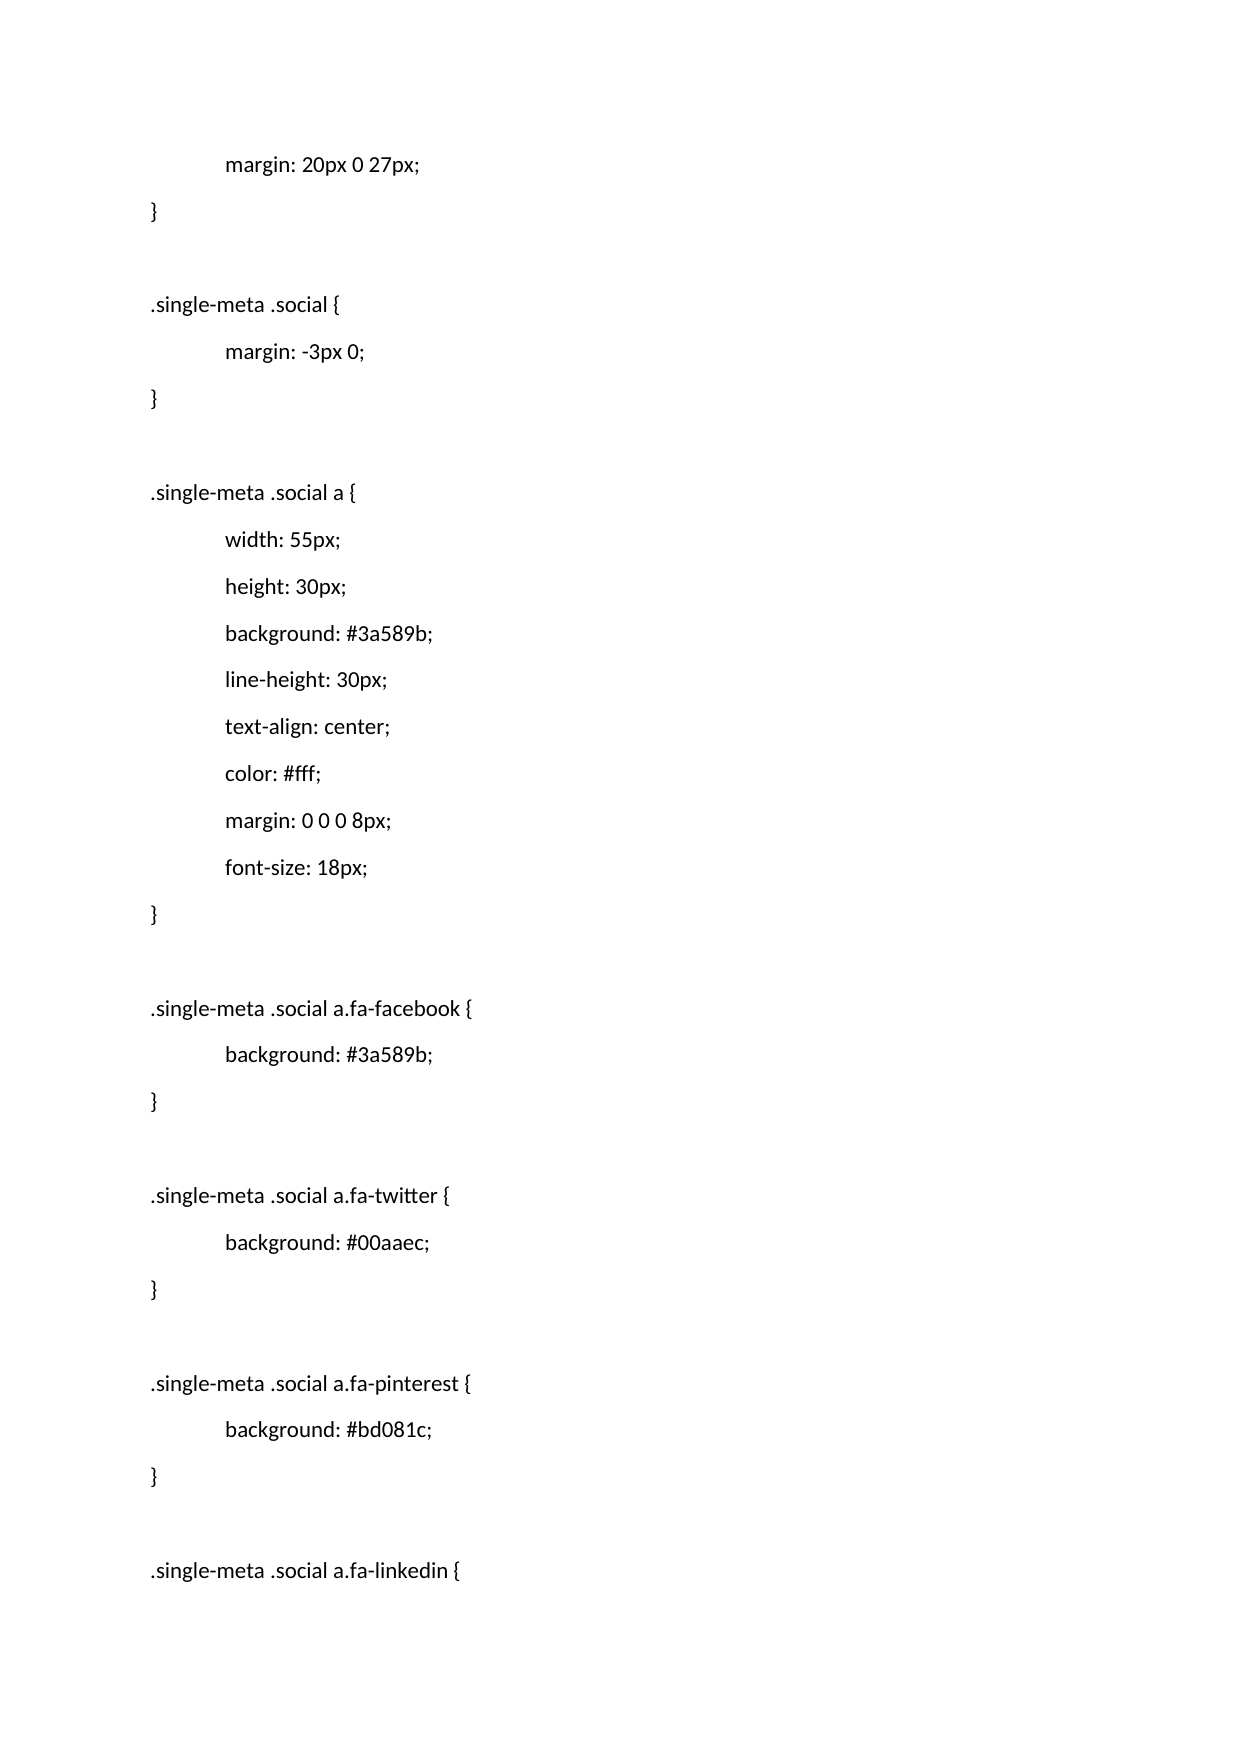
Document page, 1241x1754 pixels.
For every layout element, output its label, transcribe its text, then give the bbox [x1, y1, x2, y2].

text margin: 0 0 0 8px; [150, 806, 1090, 834]
text background: #bd081c; [150, 1416, 1090, 1444]
text background: #3a589b; [150, 1041, 1090, 1069]
text } [150, 1087, 1090, 1116]
text .single-meta .social a { [150, 478, 1090, 506]
text } [150, 384, 1090, 412]
text } [150, 900, 1090, 928]
text background: #3a589b; [150, 619, 1090, 647]
text text-align: center; [150, 712, 1090, 741]
text .single-meta .social a.fa-facebook { [150, 994, 1090, 1022]
text .single-meta .social { [150, 291, 1090, 319]
text } [150, 1275, 1090, 1303]
text margin: -3px 0; [150, 337, 1090, 366]
text .single-meta .social a.fa-linkedin { [150, 1556, 1090, 1584]
text .single-meta .social a.fa-twitter { [150, 1181, 1090, 1209]
text background: #00aaec; [150, 1228, 1090, 1256]
text .single-meta .social a.fa-pinterest { [150, 1369, 1090, 1397]
text color: #fff; [150, 759, 1090, 787]
text font-size: 18px; [150, 853, 1090, 881]
text width: 55px; [150, 525, 1090, 553]
text } [150, 197, 1090, 225]
text height: 30px; [150, 572, 1090, 600]
text margin: 20px 0 27px; [150, 150, 1090, 178]
text line-height: 30px; [150, 666, 1090, 694]
text } [150, 1462, 1090, 1491]
